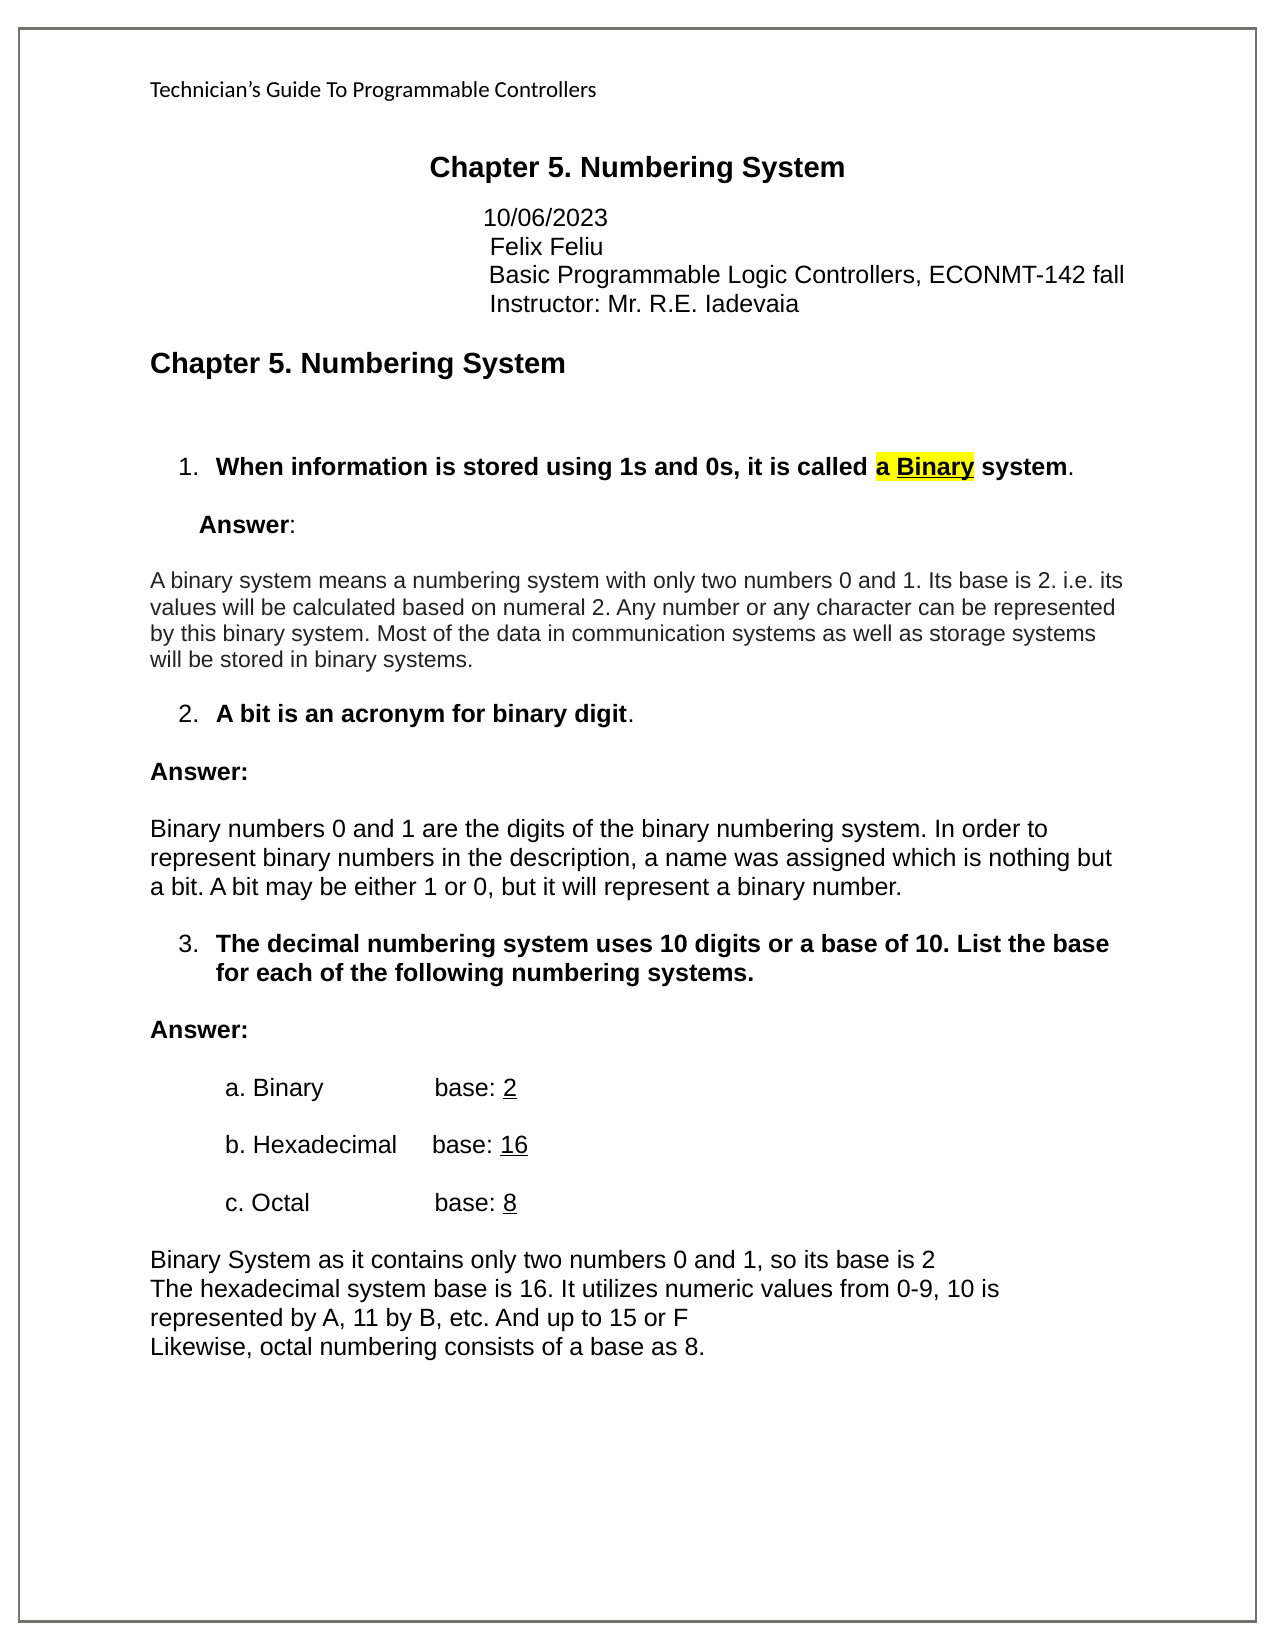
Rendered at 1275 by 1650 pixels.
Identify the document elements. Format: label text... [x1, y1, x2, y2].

text Binary numbers 0 and 1 are the digits of the binary numbering system. In order to represent binary numbers in the description, a name was assigned which is nothing but a bit. A bit may be either 1 or 0, but it will represent a binary number. [150, 814, 1125, 900]
text Answer: [150, 510, 1125, 538]
text Answer: [150, 1015, 1125, 1044]
list a. Binary base: 2 [225, 1073, 1125, 1101]
text Likewise, octal numbering consists of a base as 8. [150, 1331, 1125, 1360]
list Binary System as it contains only two numbers 0 and 1, so its base is 2 [150, 1245, 1125, 1274]
list c. Octal base: 8 [225, 1188, 1125, 1216]
text Chapter 5. Numbering System [150, 347, 1125, 380]
list b. Hexadecimal base: 16 [225, 1130, 1125, 1159]
list The decimal numbering system uses 10 digits or a base of 10. List the base for each of the following numbering systems. [178, 929, 1125, 986]
text Basic Programmable Logic Controllers, ECONMT-142 fall [150, 260, 1125, 289]
text The hexadecimal system base is 16. It utilizes numeric values from 0-9, 10 is represented by A, 11 by B, etc. And up to 15 or F [150, 1274, 1125, 1331]
text Instructor: Mr. R.E. Iadevaia [150, 289, 1125, 318]
list When information is stored using 1s and 0s, it is called a Binary system. [178, 452, 876, 481]
text 10/06/2023 [150, 203, 1125, 232]
text Felix Feliu [150, 232, 1125, 260]
text Chapter 5. Numbering System [150, 150, 1125, 183]
text Answer: [150, 756, 1125, 785]
text A binary system means a numbering system with only two numbers 0 and 1. Its base is 2. i.e. its values will be calculated based on numeral 2. Any number or any character can be represented by this binary system. Most of the data in communication systems as well as storage systems will be stored in binary systems. [150, 567, 1125, 673]
list A bit is an acronym for binary digit. [178, 699, 1125, 728]
